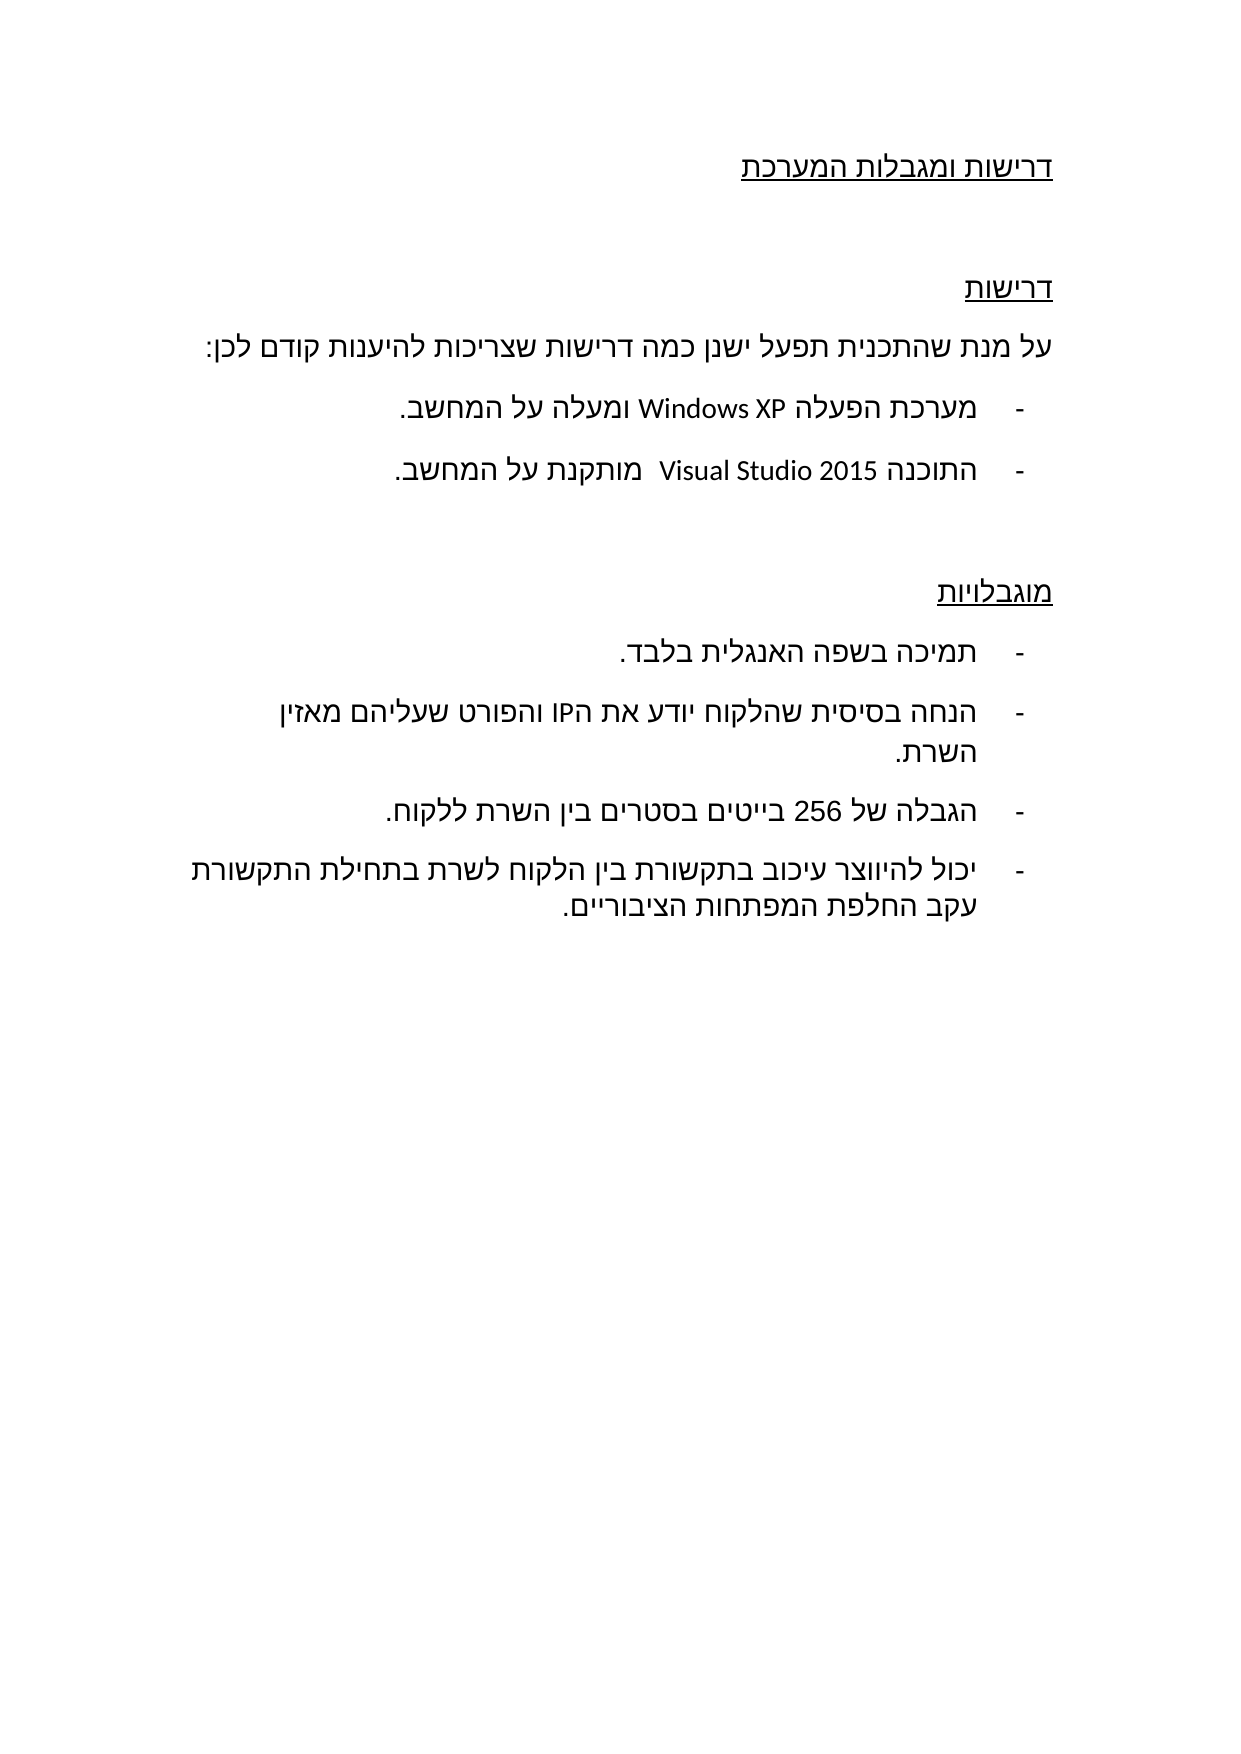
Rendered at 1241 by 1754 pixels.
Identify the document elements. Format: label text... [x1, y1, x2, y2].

list מערכת הפעלה Windows XP ומעלה על המחשב. [187, 390, 1015, 426]
text דרישות [187, 271, 1053, 305]
text מוגבלויות [187, 575, 1053, 609]
list הגבלה של 256 בייטים בסטרים בין השרת ללקוח. [187, 794, 1015, 827]
list התוכנה Visual Studio 2015 מותקנת על המחשב. [187, 452, 1015, 487]
list הנחה בסיסית שהלקוח יודע את הIP והפורט שעליהם מאזין השרת. [187, 694, 1015, 768]
list תמיכה בשפה האנגלית בלבד. [187, 634, 1015, 668]
list יכול להיווצר עיכוב בתקשורת בין הלקוח לשרת בתחילת התקשורת עקב החלפת המפתחות הציבוריים. [187, 853, 1015, 922]
text על מנת שהתכנית תפעל ישנן כמה דרישות שצריכות להיענות קודם לכן: [187, 331, 1053, 364]
text דרישות ומגבלות המערכת [187, 150, 1053, 183]
